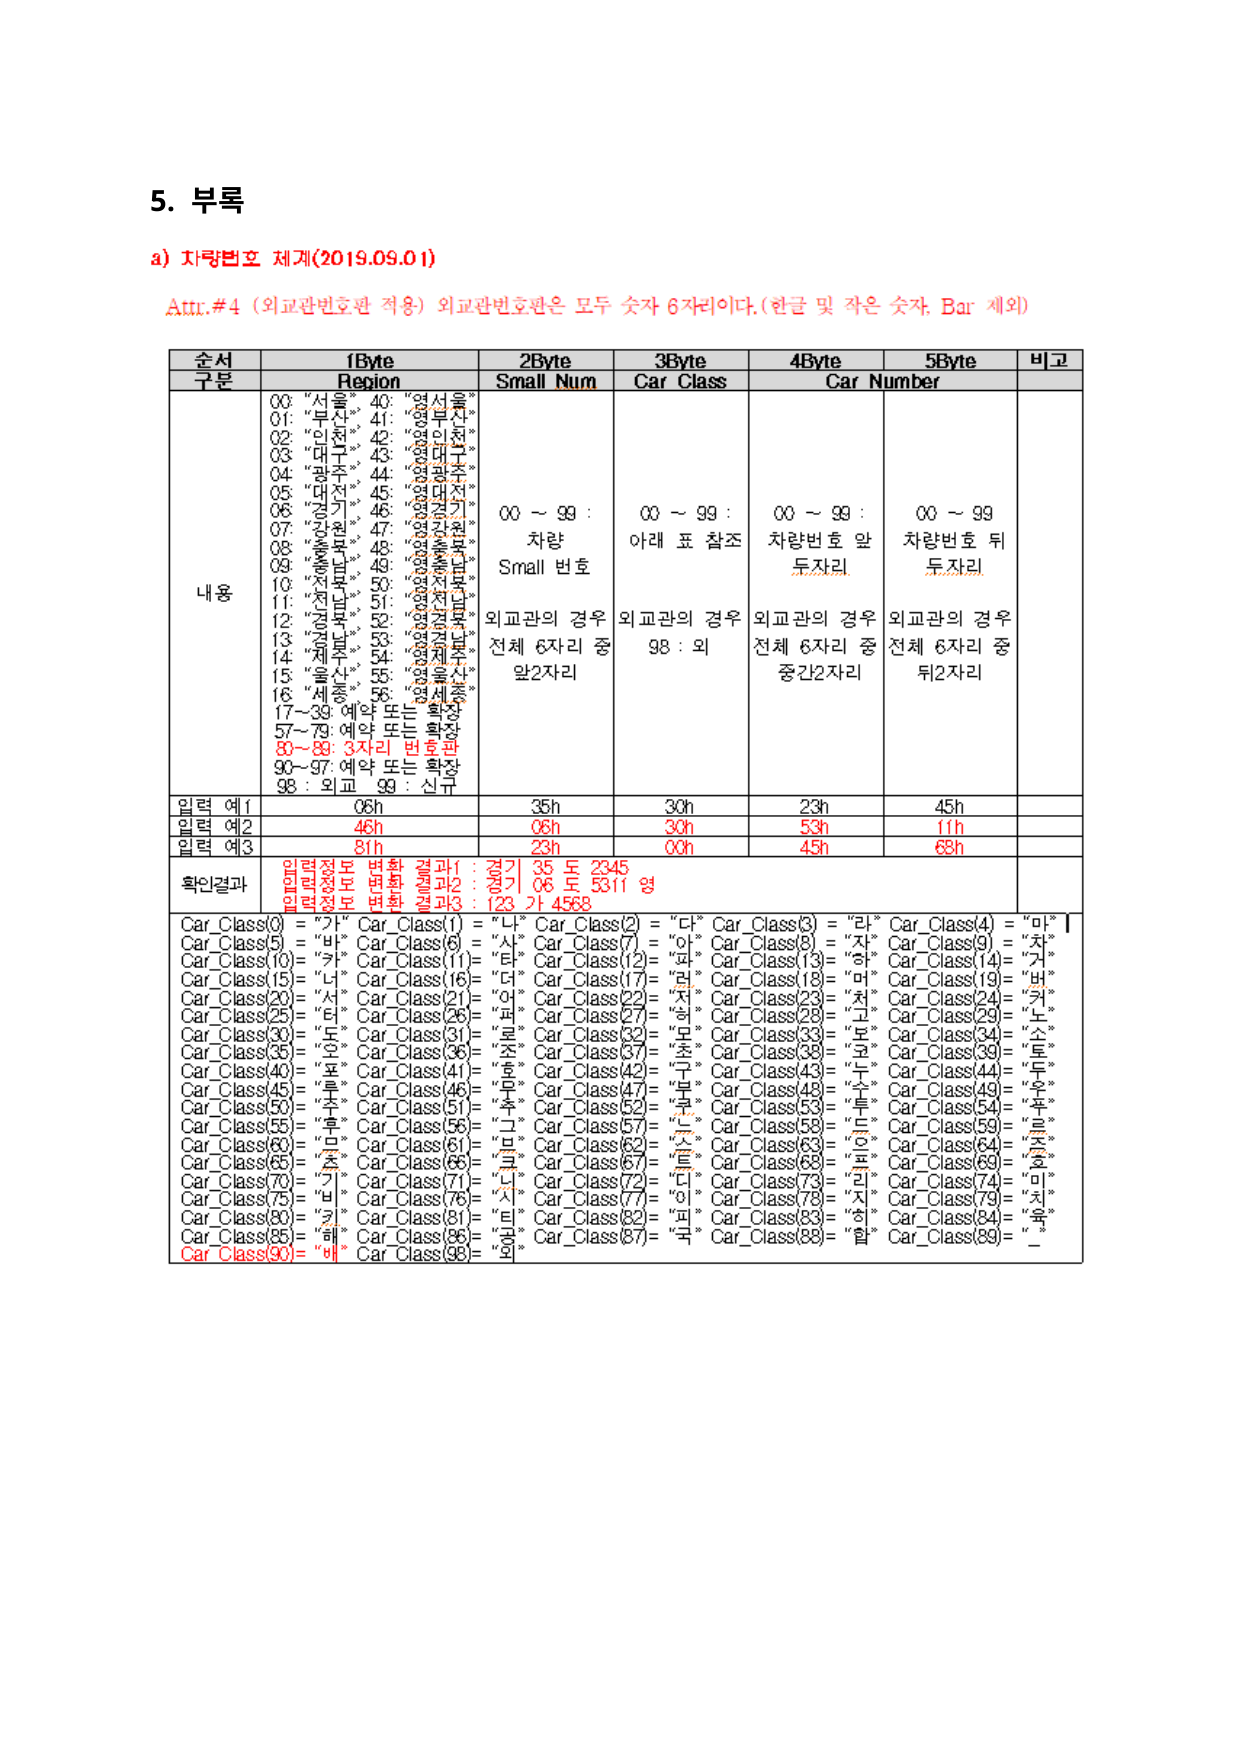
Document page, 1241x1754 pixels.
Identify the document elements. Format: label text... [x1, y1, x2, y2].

subtitle 부록 [150, 177, 1090, 219]
picture [150, 239, 1091, 1283]
